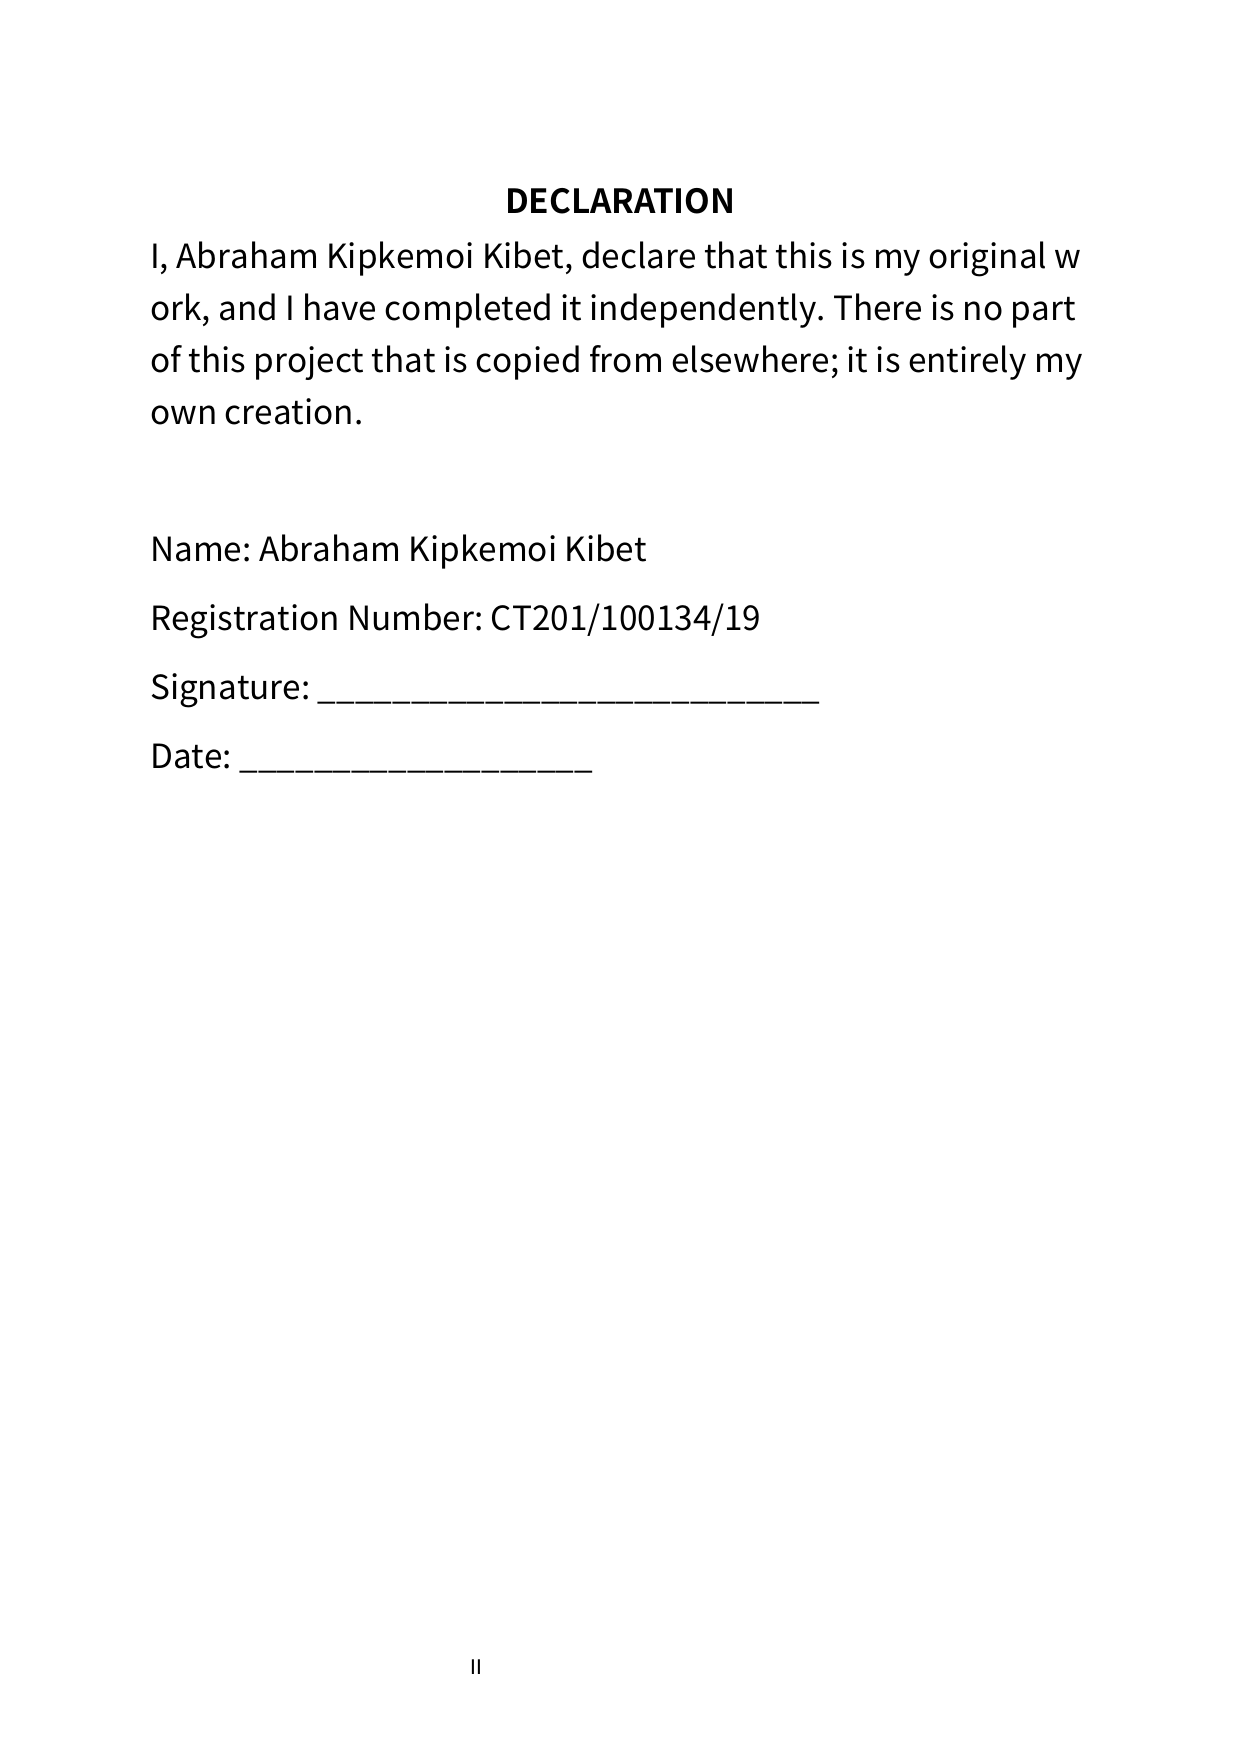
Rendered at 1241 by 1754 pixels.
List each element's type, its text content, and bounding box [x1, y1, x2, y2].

text Registration Number: CT201/100134/19 [150, 592, 1090, 640]
text Name: Abraham Kipkemoi Kibet [150, 523, 1090, 571]
text I, Abraham Kipkemoi Kibet, declare that this is my original work, and I have completed it independently. There is no part of this project that is copied from elsewhere; it is entirely my own creation. [150, 229, 1090, 434]
subtitle DECLARATION [150, 175, 1090, 223]
text Signature: ___________________________ [150, 661, 1090, 709]
text Date: ___________________ [150, 729, 1090, 778]
